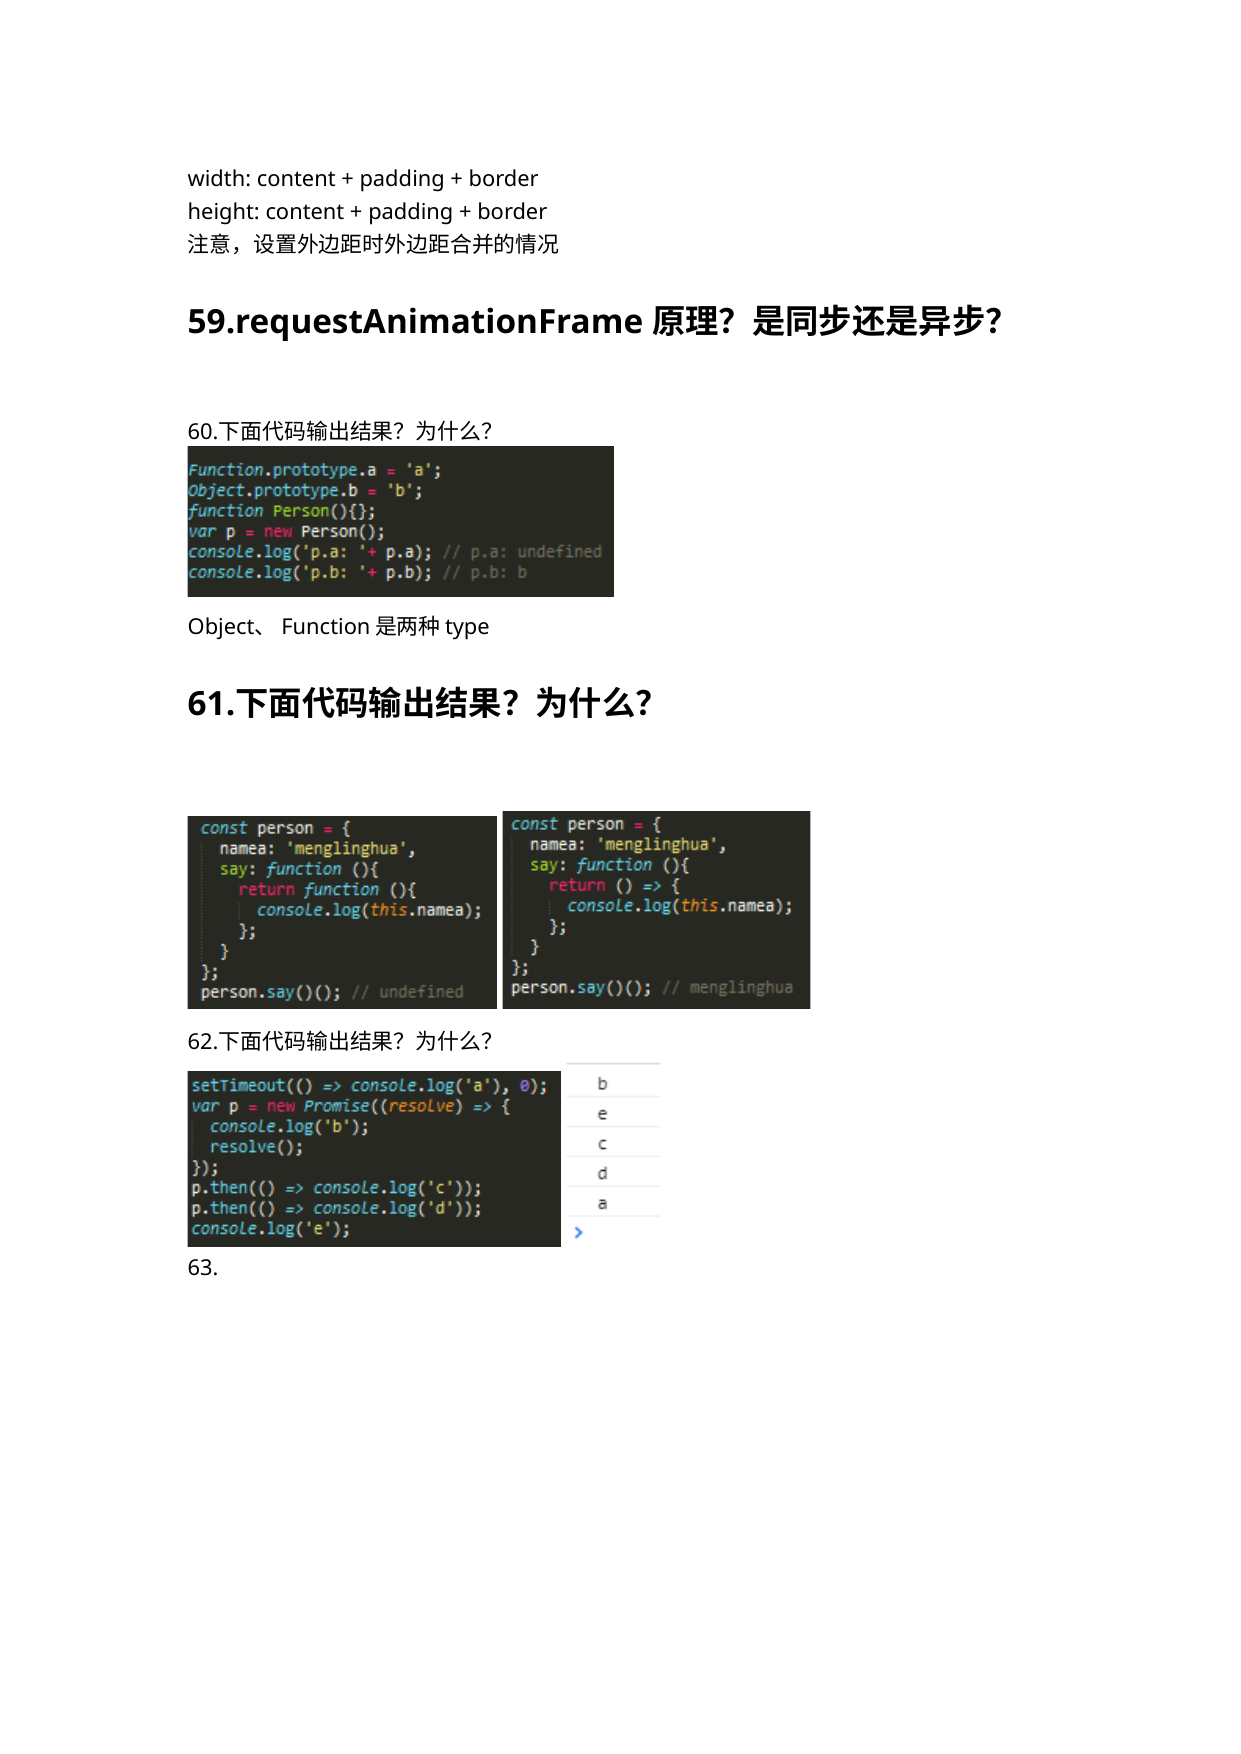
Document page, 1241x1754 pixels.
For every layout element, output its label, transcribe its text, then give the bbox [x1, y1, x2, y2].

subtitle 61.下面代码输出结果？为什么？ [187, 668, 1053, 733]
picture [187, 1071, 561, 1247]
text 63. [187, 1251, 1053, 1283]
picture [187, 816, 497, 1009]
text 注意，设置外边距时外边距合并的情况 [187, 227, 1053, 259]
picture [502, 811, 811, 1009]
text Object、 Function是两种type [187, 609, 1053, 641]
text height: content + padding + border [187, 194, 1053, 227]
subtitle 59.requestAnimationFrame 原理？是同步还是异步？ [187, 287, 1053, 352]
picture [187, 446, 614, 597]
picture [566, 1060, 661, 1247]
text 60.下面代码输出结果？为什么？ [187, 414, 1053, 446]
text 62.下面代码输出结果？为什么？ [187, 1023, 1053, 1056]
text width: content + padding + border [187, 162, 1053, 194]
